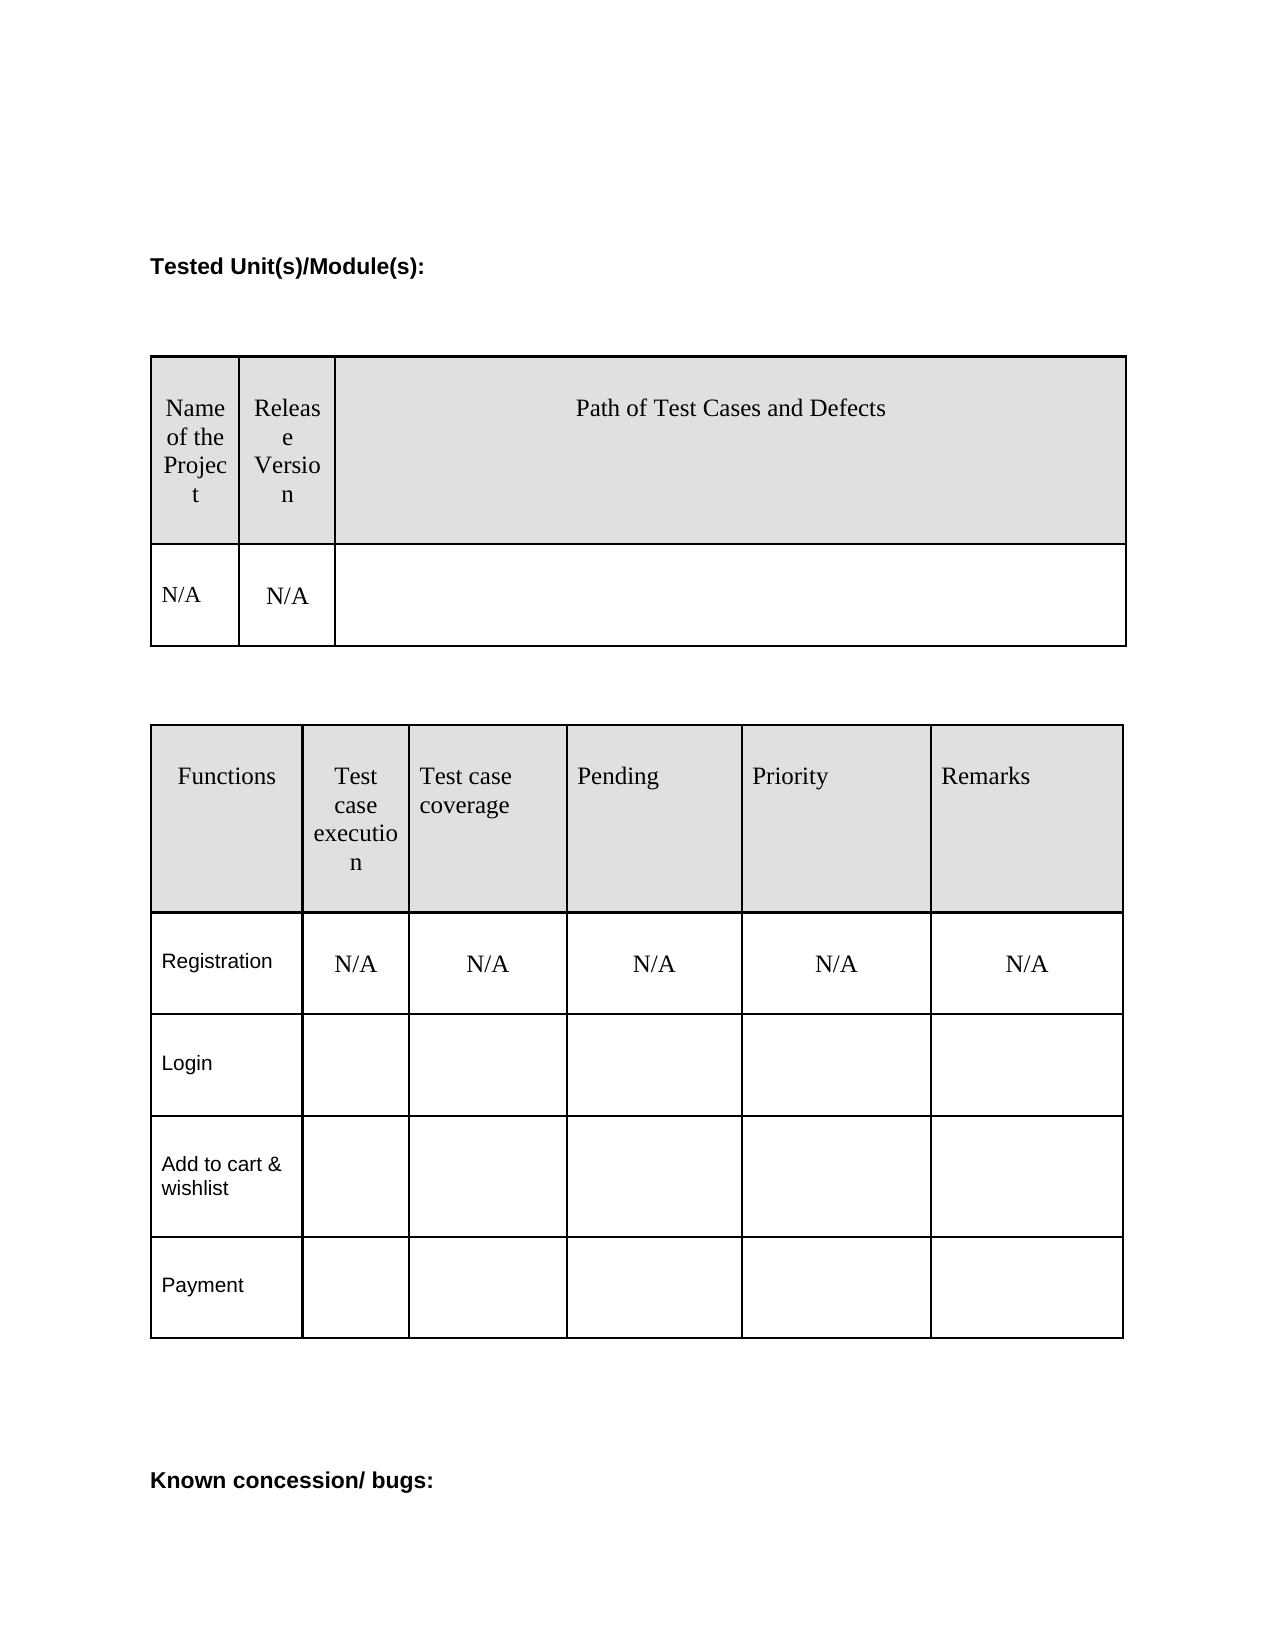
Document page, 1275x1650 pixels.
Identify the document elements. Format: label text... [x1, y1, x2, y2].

table_cell N/A [304, 914, 408, 1013]
table_cell Add to cart & wishlist [152, 1117, 301, 1236]
table_cell [568, 1117, 741, 1236]
table_cell [304, 1117, 408, 1236]
table_cell N/A [568, 914, 741, 1013]
table_cell [568, 1015, 741, 1115]
table_header Test case execution [304, 726, 408, 911]
table_cell N/A [932, 914, 1122, 1013]
text Known concession/ bugs: [150, 1467, 1125, 1493]
table_cell N/A [240, 545, 334, 645]
table_header Pending [568, 726, 741, 911]
table_cell [336, 545, 1125, 645]
table_cell [568, 1238, 741, 1337]
table_cell N/A [152, 545, 238, 645]
table_header Functions [152, 726, 301, 911]
table_cell [932, 1238, 1122, 1337]
table_header Remarks [932, 726, 1122, 911]
table_header Release Version [240, 358, 334, 543]
table_header Priority [743, 726, 930, 911]
table_header Name of the Project [152, 358, 238, 543]
table_cell [304, 1015, 408, 1115]
text Tested Unit(s)/Module(s): [150, 253, 1125, 279]
table_cell [410, 1238, 566, 1337]
table_header Path of Test Cases and Defects [336, 358, 1125, 543]
table_cell Payment [152, 1238, 301, 1337]
table_cell [932, 1117, 1122, 1236]
table_cell [932, 1015, 1122, 1115]
table_cell Registration [152, 914, 301, 1013]
table_cell [410, 1015, 566, 1115]
table_cell [304, 1238, 408, 1337]
table_cell [743, 1238, 930, 1337]
table_cell [743, 1117, 930, 1236]
table_cell N/A [743, 914, 930, 1013]
table_cell [743, 1015, 930, 1115]
table_header Test case coverage [410, 726, 566, 911]
table_cell Login [152, 1015, 301, 1115]
table_cell N/A [410, 914, 566, 1013]
table_cell [410, 1117, 566, 1236]
